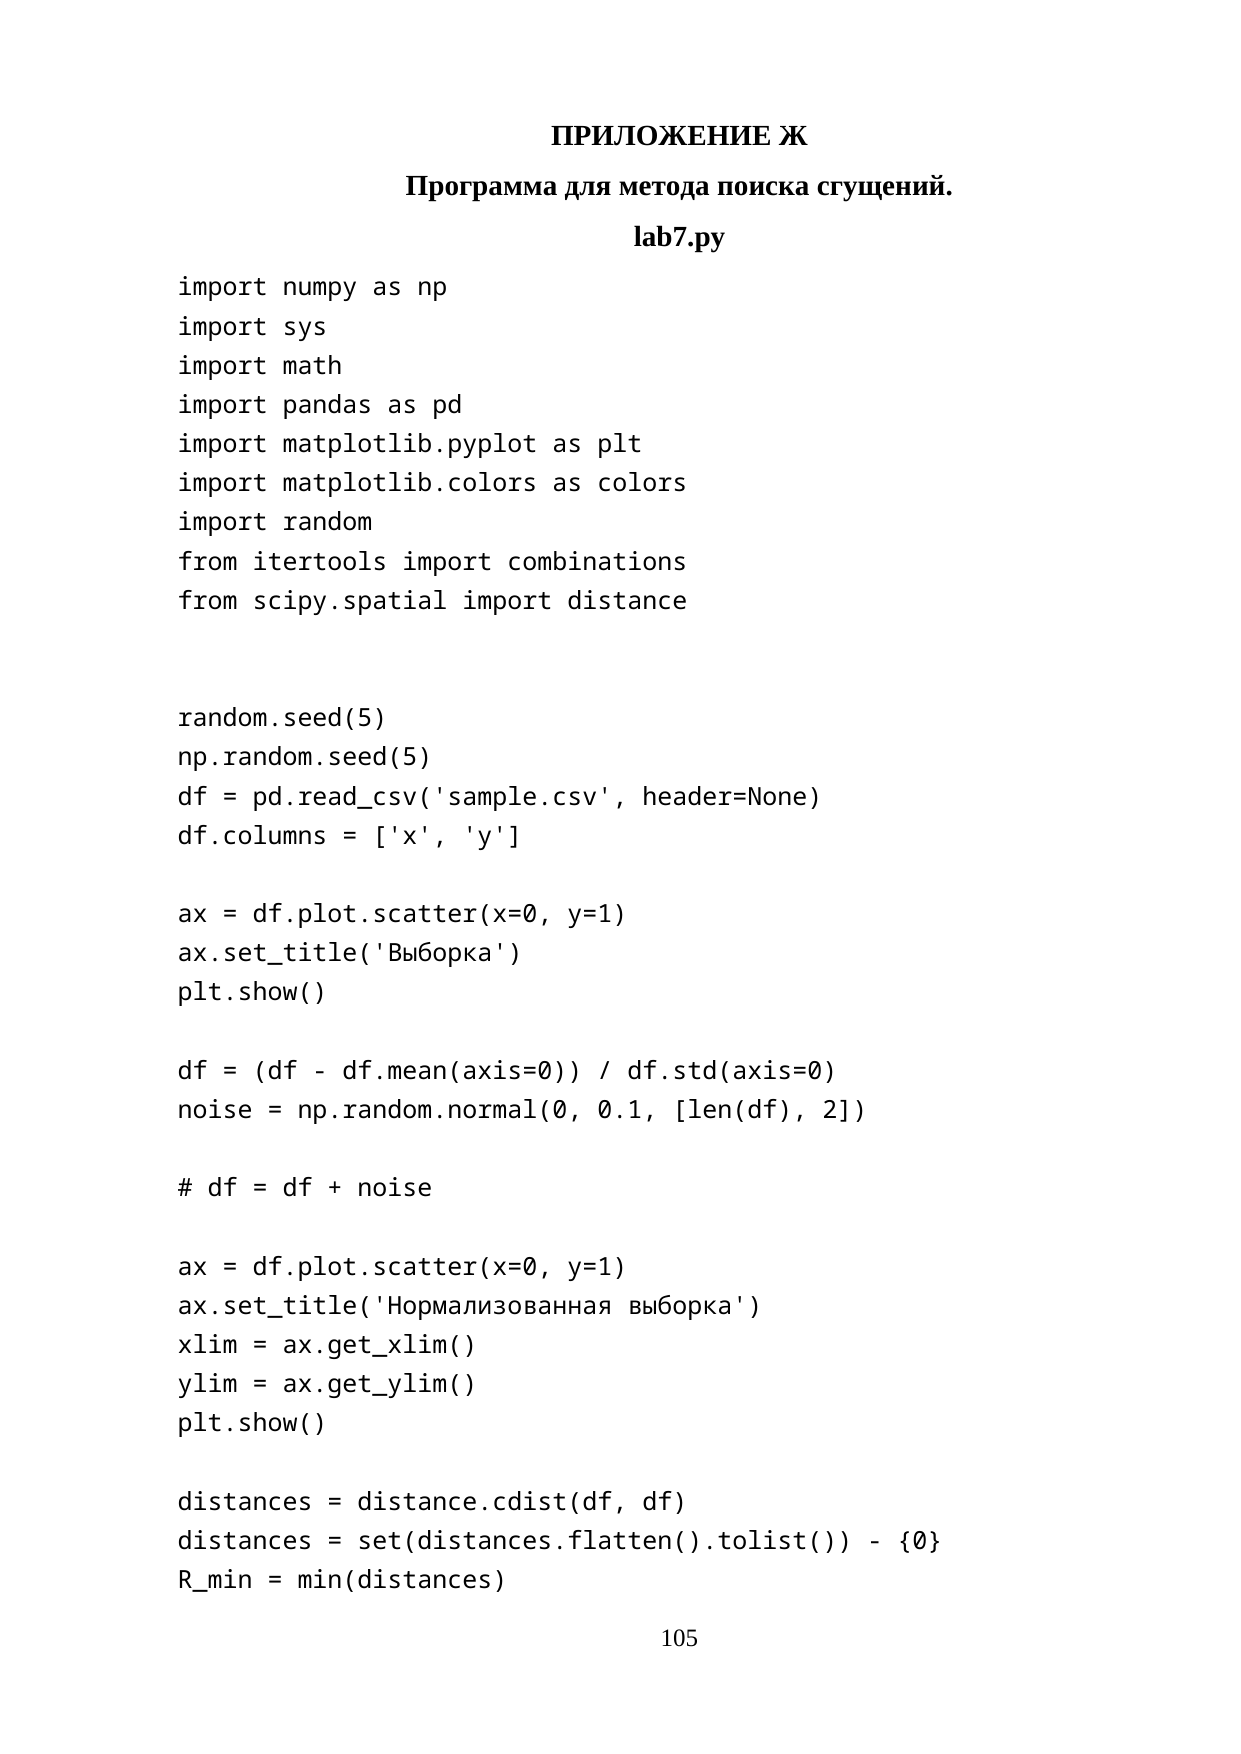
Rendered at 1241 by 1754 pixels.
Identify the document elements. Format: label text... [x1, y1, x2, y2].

text import matplotlib.colors as colors [177, 465, 1181, 499]
text ax = df.plot.scatter(x=0, y=1) [177, 896, 1181, 930]
text from itertools import combinations [177, 543, 1181, 577]
text df = (df - df.mean(axis=0)) / df.std(axis=0) [177, 1052, 1181, 1086]
text import math [177, 347, 1181, 381]
text from scipy.spatial import distance [177, 582, 1181, 616]
text plt.show() [177, 1405, 1181, 1439]
text ylim = ax.get_ylim() [177, 1366, 1181, 1400]
text import matplotlib.pyplot as plt [177, 426, 1181, 460]
text distances = set(distances.flatten().tolist()) - {0} [177, 1522, 1181, 1556]
text # df = df + noise [177, 1170, 1181, 1204]
text plt.show() [177, 974, 1181, 1008]
text df.columns = ['x', 'y'] [177, 817, 1181, 851]
text import pandas as pd [177, 387, 1181, 421]
text ax.set_title('Выборка') [177, 935, 1181, 969]
text R_min = min(distances) [177, 1562, 1181, 1596]
text lab7.py [177, 219, 1181, 252]
text Программа для метода поиска сгущений. [177, 168, 1181, 202]
text import sys [177, 308, 1181, 342]
text distances = distance.cdist(df, df) [177, 1483, 1181, 1517]
text import numpy as np [177, 269, 1181, 303]
text приложение Ж [177, 118, 1181, 152]
text ax.set_title('Нормализованная выборка') [177, 1287, 1181, 1321]
text import random [177, 504, 1181, 538]
text ax = df.plot.scatter(x=0, y=1) [177, 1248, 1181, 1282]
text df = pd.read_csv('sample.csv', header=None) [177, 778, 1181, 812]
text np.random.seed(5) [177, 739, 1181, 773]
text xlim = ax.get_xlim() [177, 1327, 1181, 1361]
text random.seed(5) [177, 700, 1181, 734]
text noise = np.random.normal(0, 0.1, [len(df), 2]) [177, 1092, 1181, 1126]
